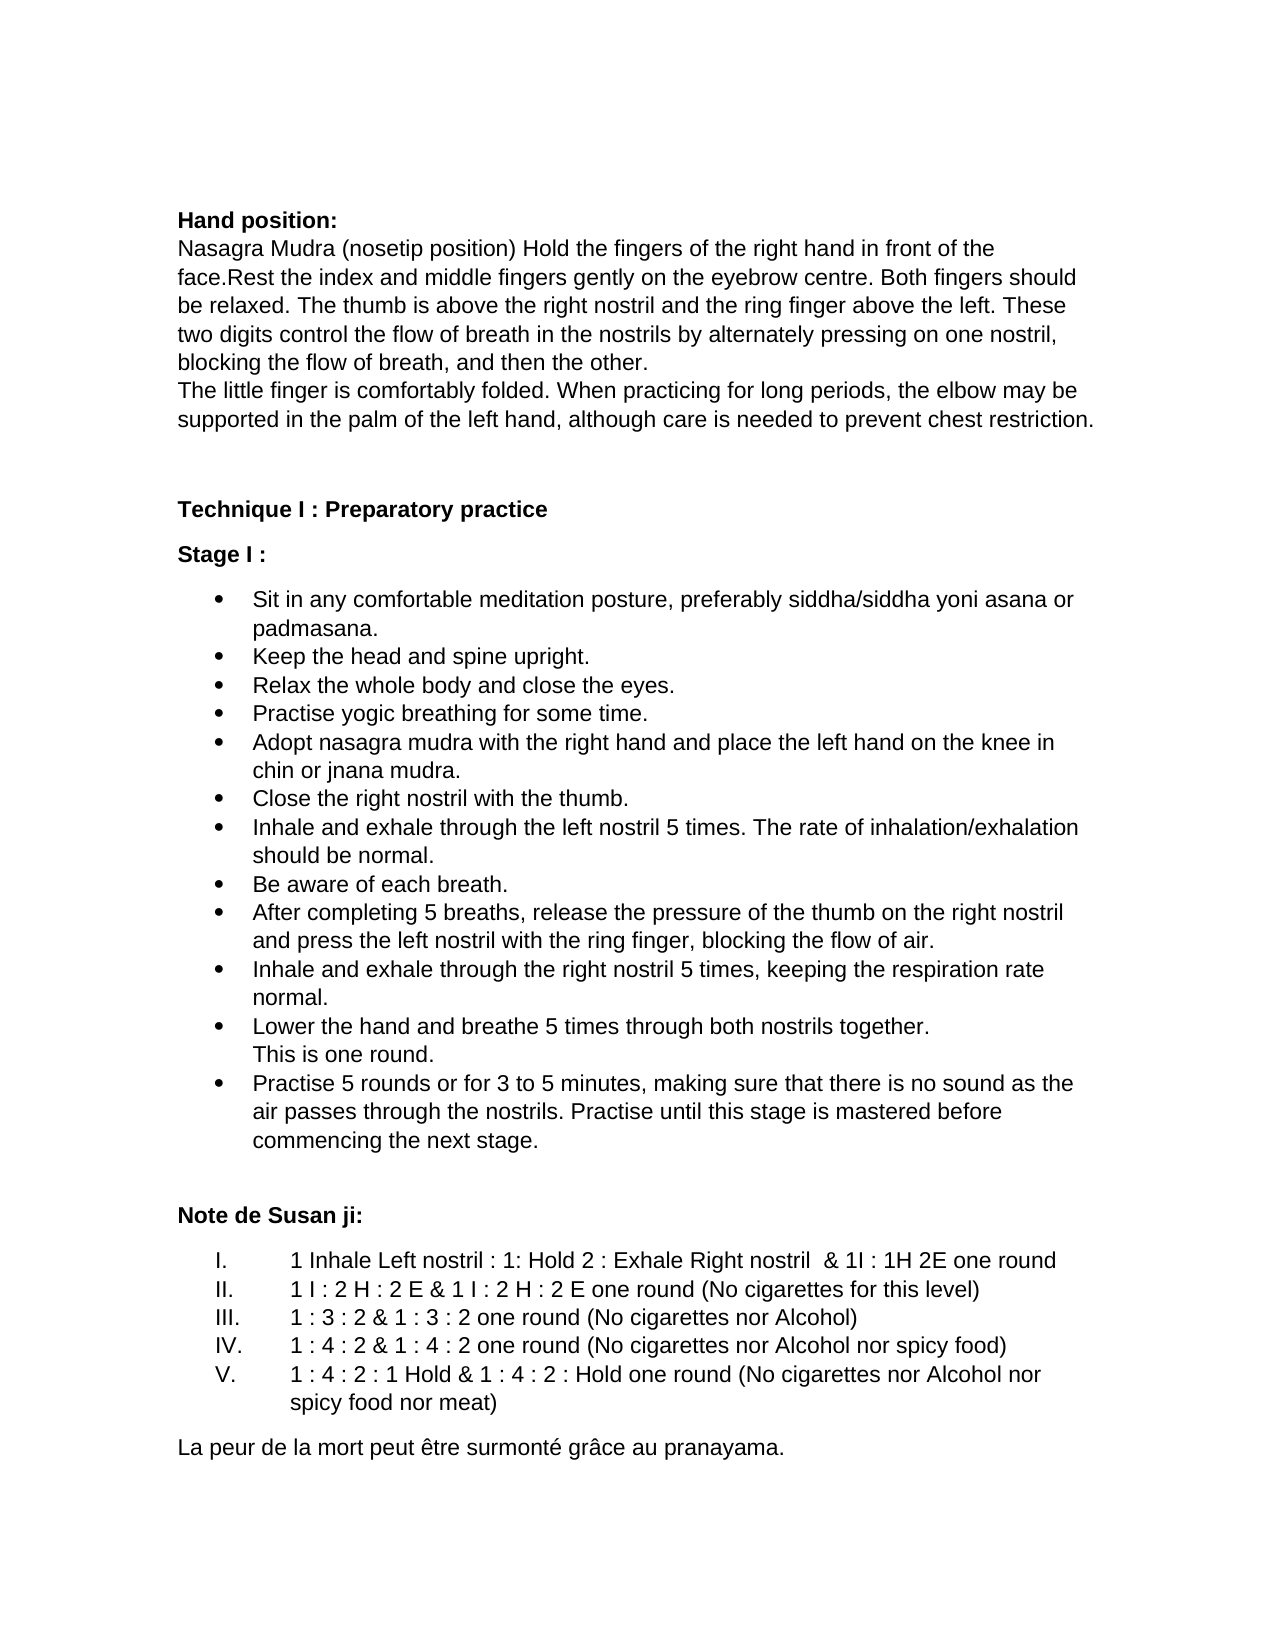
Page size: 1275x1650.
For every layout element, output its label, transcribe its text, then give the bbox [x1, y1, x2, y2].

list Lower the hand and breathe 5 times through both nostrils together. [215, 1013, 1098, 1039]
list 1 I : 2 H : 2 E & 1 I : 2 H : 2 E one round (No cigarettes for this level) [215, 1276, 1098, 1302]
list Inhale and exhale through the left nostril 5 times. The rate of inhalation/exhalation should be normal. [215, 814, 1098, 868]
text Hand position: Nasagra Mudra (nosetip position) Hold the fingers of the right hand in front of the face.Rest the index and middle fingers gently on the eyebrow centre. Both fingers should be relaxed. The thumb is above the right nostril and the ring finger above the left. These two digits control the flow of breath in the nostrils by alternately pressing on one nostril, blocking the flow of breath, and then the other. The little finger is comfortably folded. When practicing for long periods, the elbow may be supported in the palm of the left hand, although care is needed to prevent chest restriction. [177, 207, 1098, 432]
list Relax the whole body and close the eyes. [215, 672, 1098, 698]
list 1 Inhale Left nostril : 1: Hold 2 : Exhale Right nostril & 1I : 1H 2E one round [215, 1247, 1098, 1273]
text Stage I : [177, 541, 1098, 567]
list 1 : 4 : 2 : 1 Hold & 1 : 4 : 2 : Hold one round (No cigarettes nor Alcohol nor spicy food nor meat) [215, 1361, 1098, 1416]
list Inhale and exhale through the right nostril 5 times, keeping the respiration rate normal. [215, 956, 1098, 1011]
list Be aware of each breath. [215, 871, 1098, 897]
list Keep the head and spine upright. [215, 643, 1098, 669]
list This is one round. [252, 1041, 1098, 1068]
list Practise yogic breathing for some time. [215, 700, 1098, 726]
list Sit in any comfortable meditation posture, preferably siddha/siddha yoni asana or padmasana. [215, 586, 1098, 641]
list 1 : 4 : 2 & 1 : 4 : 2 one round (No cigarettes nor Alcohol nor spicy food) [215, 1332, 1098, 1359]
list 1 : 3 : 2 & 1 : 3 : 2 one round (No cigarettes nor Alcohol) [215, 1304, 1098, 1330]
text Technique I : Preparatory practice [177, 496, 1098, 522]
list Close the right nostril with the thumb. [215, 785, 1098, 812]
list Practise 5 rounds or for 3 to 5 minutes, making sure that there is no sound as the air passes through the nostrils. Practise until this stage is mastered before commencing the next stage. [215, 1070, 1098, 1183]
text La peur de la mort peut être surmonté grâce au pranayama. [177, 1434, 1098, 1461]
list Adopt nasagra mudra with the right hand and place the left hand on the knee in chin or jnana mudra. [215, 728, 1098, 783]
text Note de Susan ji: [177, 1202, 1098, 1228]
list After completing 5 breaths, release the pressure of the thumb on the right nostril and press the left nostril with the ring finger, blocking the flow of air. [215, 899, 1098, 954]
